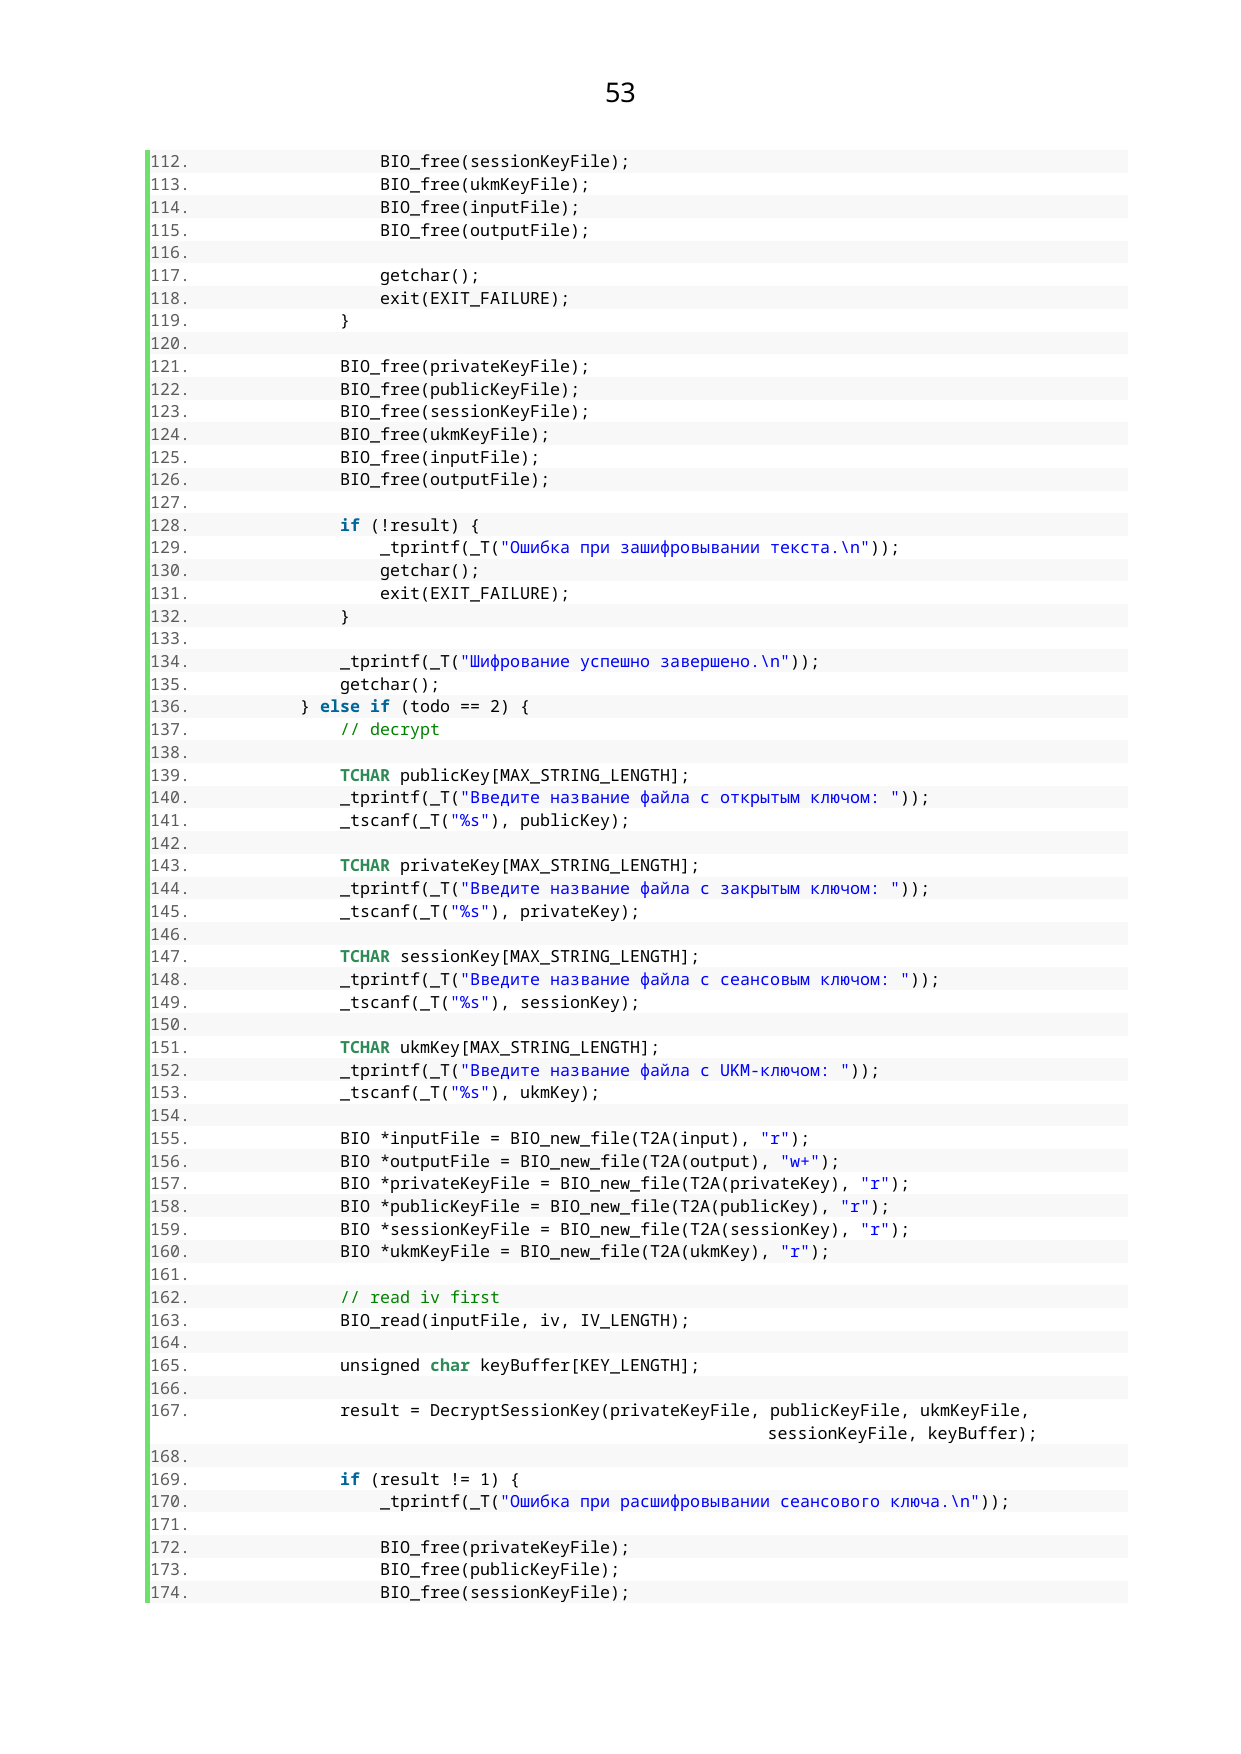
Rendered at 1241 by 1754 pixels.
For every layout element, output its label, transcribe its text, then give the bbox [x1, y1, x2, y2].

list TCHAR publicKey[MAX_STRING_LENGTH]; [150, 763, 1128, 786]
list if (result != 1) { [150, 1467, 1128, 1490]
list _tscanf(_T("%s"), privateKey); [150, 899, 1128, 922]
list _tprintf(_T("Введите название файла с UKM-ключом: ")); [150, 1058, 1128, 1081]
list BIO_free(privateKeyFile); [150, 1535, 1128, 1558]
list BIO_free(sessionKeyFile); [150, 150, 1128, 173]
list _tscanf(_T("%s"), ukmKey); [150, 1081, 1128, 1104]
list exit(EXIT_FAILURE); [150, 286, 1128, 309]
list BIO_free(inputFile); [150, 445, 1128, 468]
list BIO_read(inputFile, iv, IV_LENGTH); [150, 1308, 1128, 1331]
list BIO *publicKeyFile = BIO_new_file(T2A(publicKey), "r"); [150, 1194, 1128, 1217]
list TCHAR ukmKey[MAX_STRING_LENGTH]; [150, 1036, 1128, 1058]
list } [150, 604, 1128, 627]
list BIO_free(privateKeyFile); [150, 354, 1128, 377]
list BIO_free(sessionKeyFile); [150, 400, 1128, 422]
list BIO_free(ukmKeyFile); [150, 173, 1128, 195]
list if (!result) { [150, 513, 1128, 536]
list TCHAR sessionKey[MAX_STRING_LENGTH]; [150, 945, 1128, 967]
list _tprintf(_T("Ошибка при зашифровывании текста.\n")); [150, 536, 1128, 559]
list _tprintf(_T("Введите название файла с открытым ключом: ")); [150, 786, 1128, 808]
list } else if (todo == 2) { [150, 695, 1128, 718]
list _tprintf(_T("Ошибка при расшифровывании сеансового ключа.\n")); [150, 1490, 1128, 1512]
list BIO_free(sessionKeyFile); [150, 1581, 1128, 1603]
list BIO *inputFile = BIO_new_file(T2A(input), "r"); [150, 1126, 1128, 1149]
list getchar(); [150, 559, 1128, 581]
list unsigned char keyBuffer[KEY_LENGTH]; [150, 1353, 1128, 1376]
list _tscanf(_T("%s"), publicKey); [150, 808, 1128, 831]
list BIO *outputFile = BIO_new_file(T2A(output), "w+"); [150, 1149, 1128, 1172]
list BIO_free(publicKeyFile); [150, 377, 1128, 400]
list TCHAR privateKey[MAX_STRING_LENGTH]; [150, 854, 1128, 877]
list exit(EXIT_FAILURE); [150, 581, 1128, 604]
list } [150, 309, 1128, 332]
list BIO_free(publicKeyFile); [150, 1558, 1128, 1581]
list BIO_free(inputFile); [150, 195, 1128, 218]
list BIO *ukmKeyFile = BIO_new_file(T2A(ukmKey), "r"); [150, 1240, 1128, 1263]
list BIO *privateKeyFile = BIO_new_file(T2A(privateKey), "r"); [150, 1172, 1128, 1194]
list _tprintf(_T("Шифрование успешно завершено.\n")); [150, 649, 1128, 672]
list // read iv first [150, 1285, 1128, 1308]
list BIO_free(outputFile); [150, 468, 1128, 491]
list _tprintf(_T("Введите название файла с закрытым ключом: ")); [150, 877, 1128, 899]
list // decrypt [150, 718, 1128, 740]
list result = DecryptSessionKey(privateKeyFile, publicKeyFile, ukmKeyFile, sessionKeyFile, keyBuffer); [150, 1399, 1128, 1444]
list _tprintf(_T("Введите название файла с сеансовым ключом: ")); [150, 967, 1128, 990]
list getchar(); [150, 672, 1128, 695]
list BIO *sessionKeyFile = BIO_new_file(T2A(sessionKey), "r"); [150, 1217, 1128, 1240]
list _tscanf(_T("%s"), sessionKey); [150, 990, 1128, 1013]
list BIO_free(ukmKeyFile); [150, 422, 1128, 445]
list getchar(); [150, 263, 1128, 286]
list BIO_free(outputFile); [150, 218, 1128, 241]
